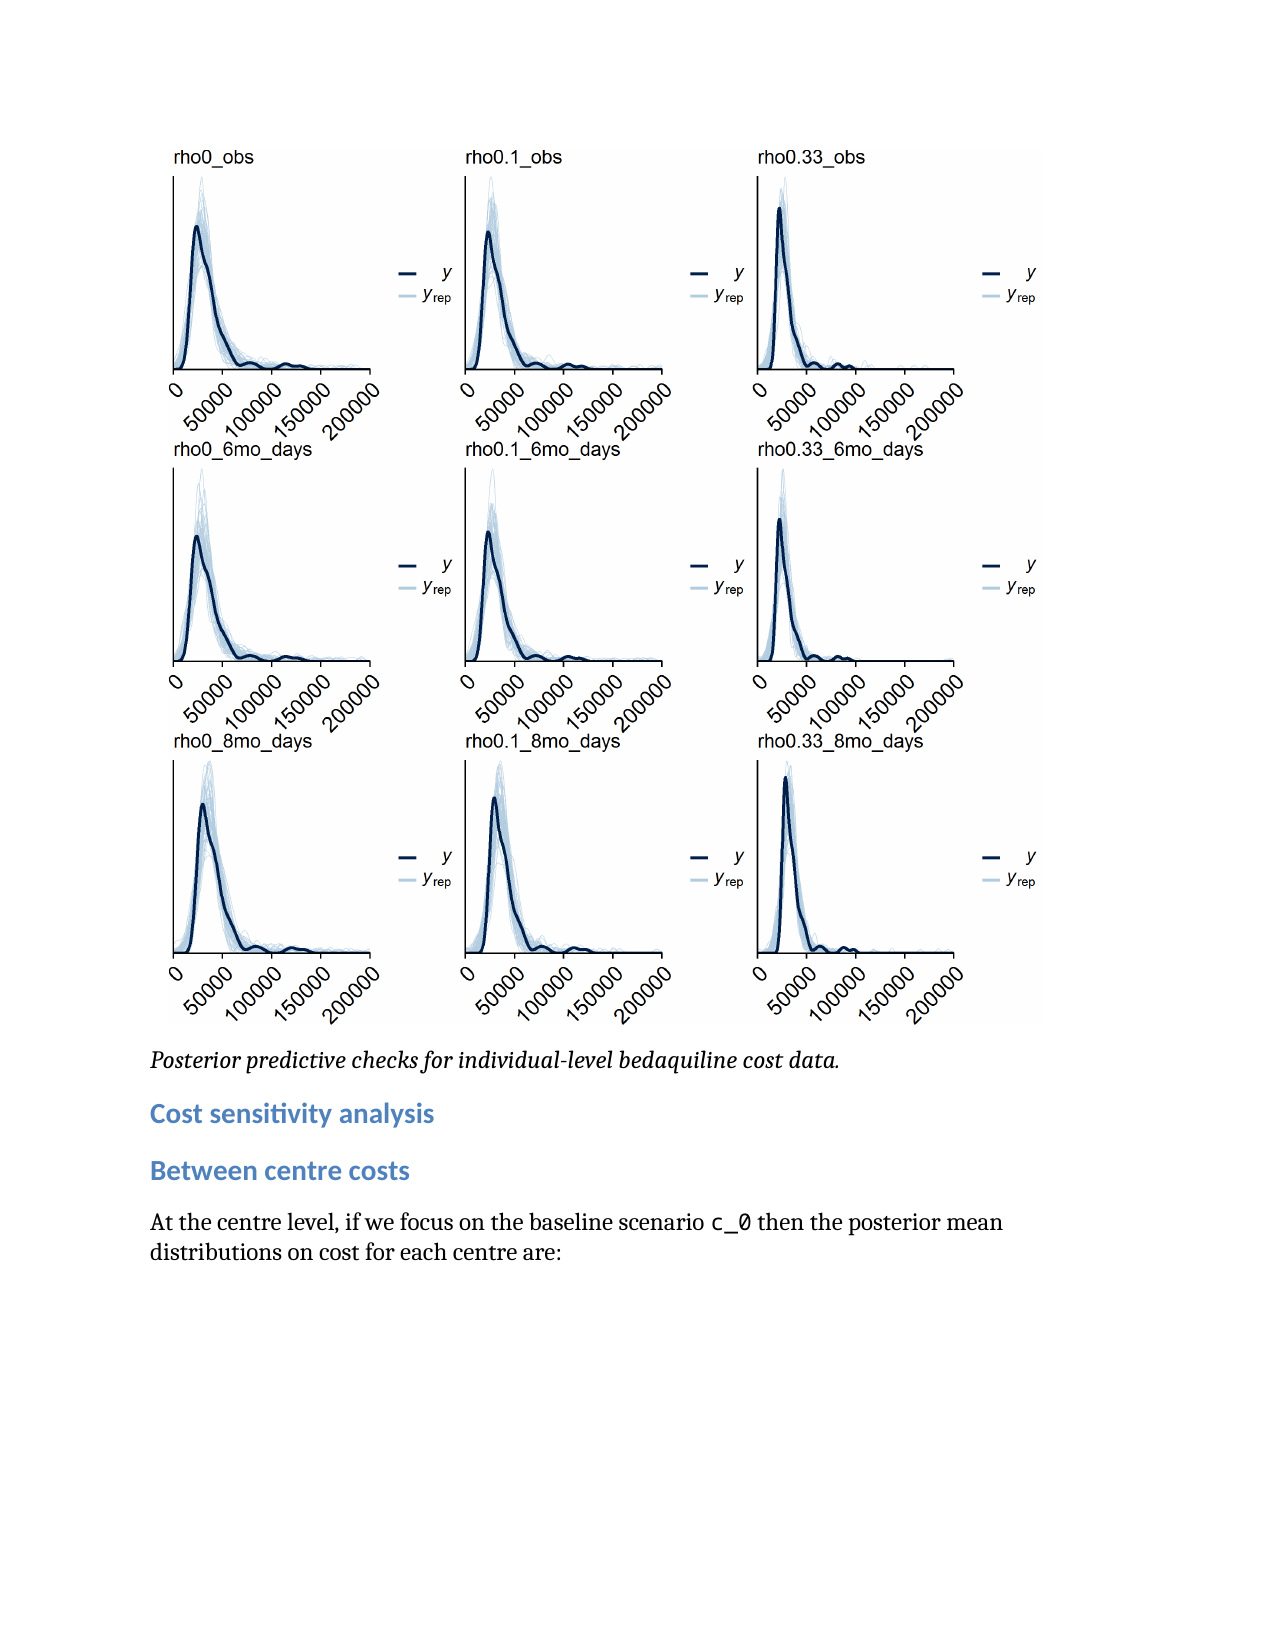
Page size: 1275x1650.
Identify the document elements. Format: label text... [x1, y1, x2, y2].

text At the centre level, if we focus on the baseline scenario c_0 then the posterior mean distributions on cost for each centre are: [150, 1206, 1125, 1266]
picture [168, 150, 1044, 1025]
subtitle Between centre costs [150, 1152, 1125, 1187]
subtitle Cost sensitivity analysis [150, 1095, 1125, 1131]
text Posterior predictive checks for individual-level bedaquiline cost data. [150, 1046, 1125, 1074]
